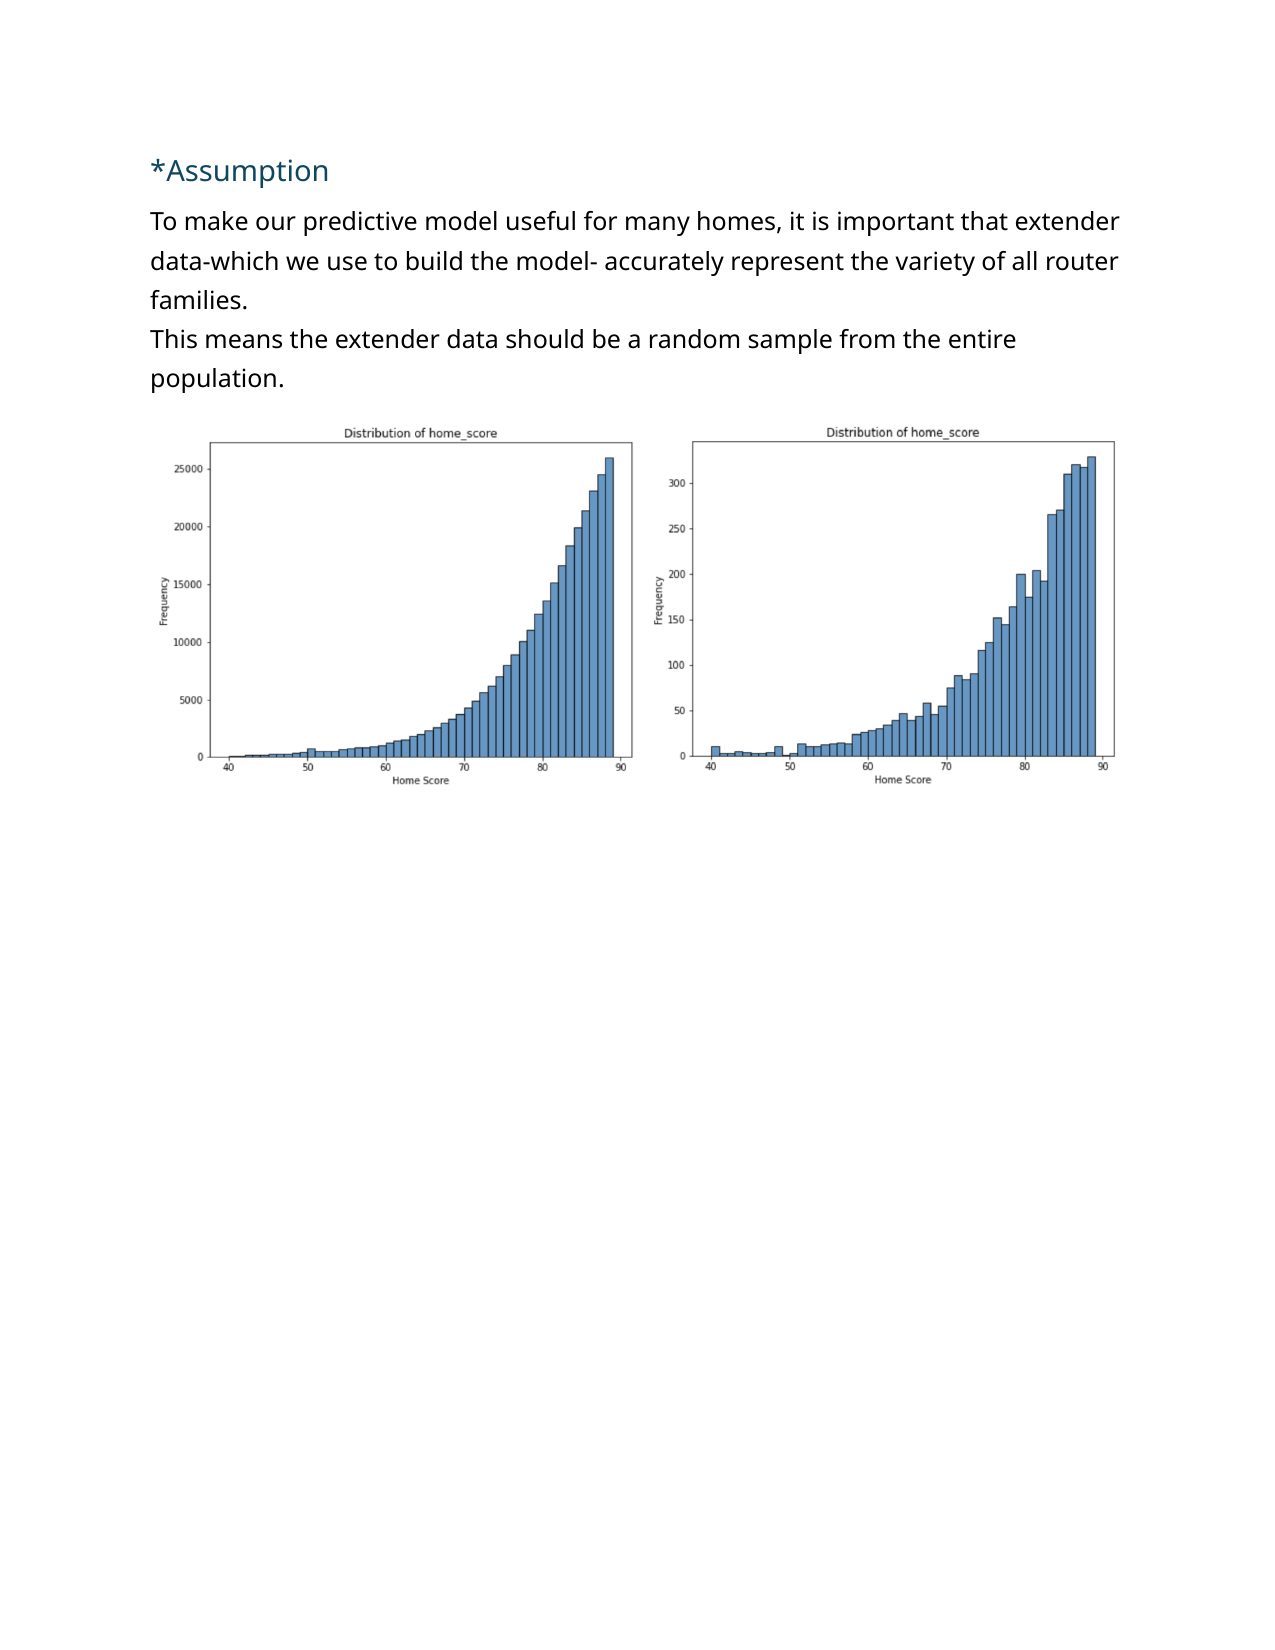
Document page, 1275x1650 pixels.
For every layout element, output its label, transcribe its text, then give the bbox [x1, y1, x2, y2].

subtitle *Assumption [150, 150, 1125, 190]
picture [150, 416, 1124, 792]
text To make our predictive model useful for many homes, it is important that extender data-which we use to build the model- accurately represent the variety of all router families. This means the extender data should be a random sample from the entire population. [150, 204, 1125, 395]
